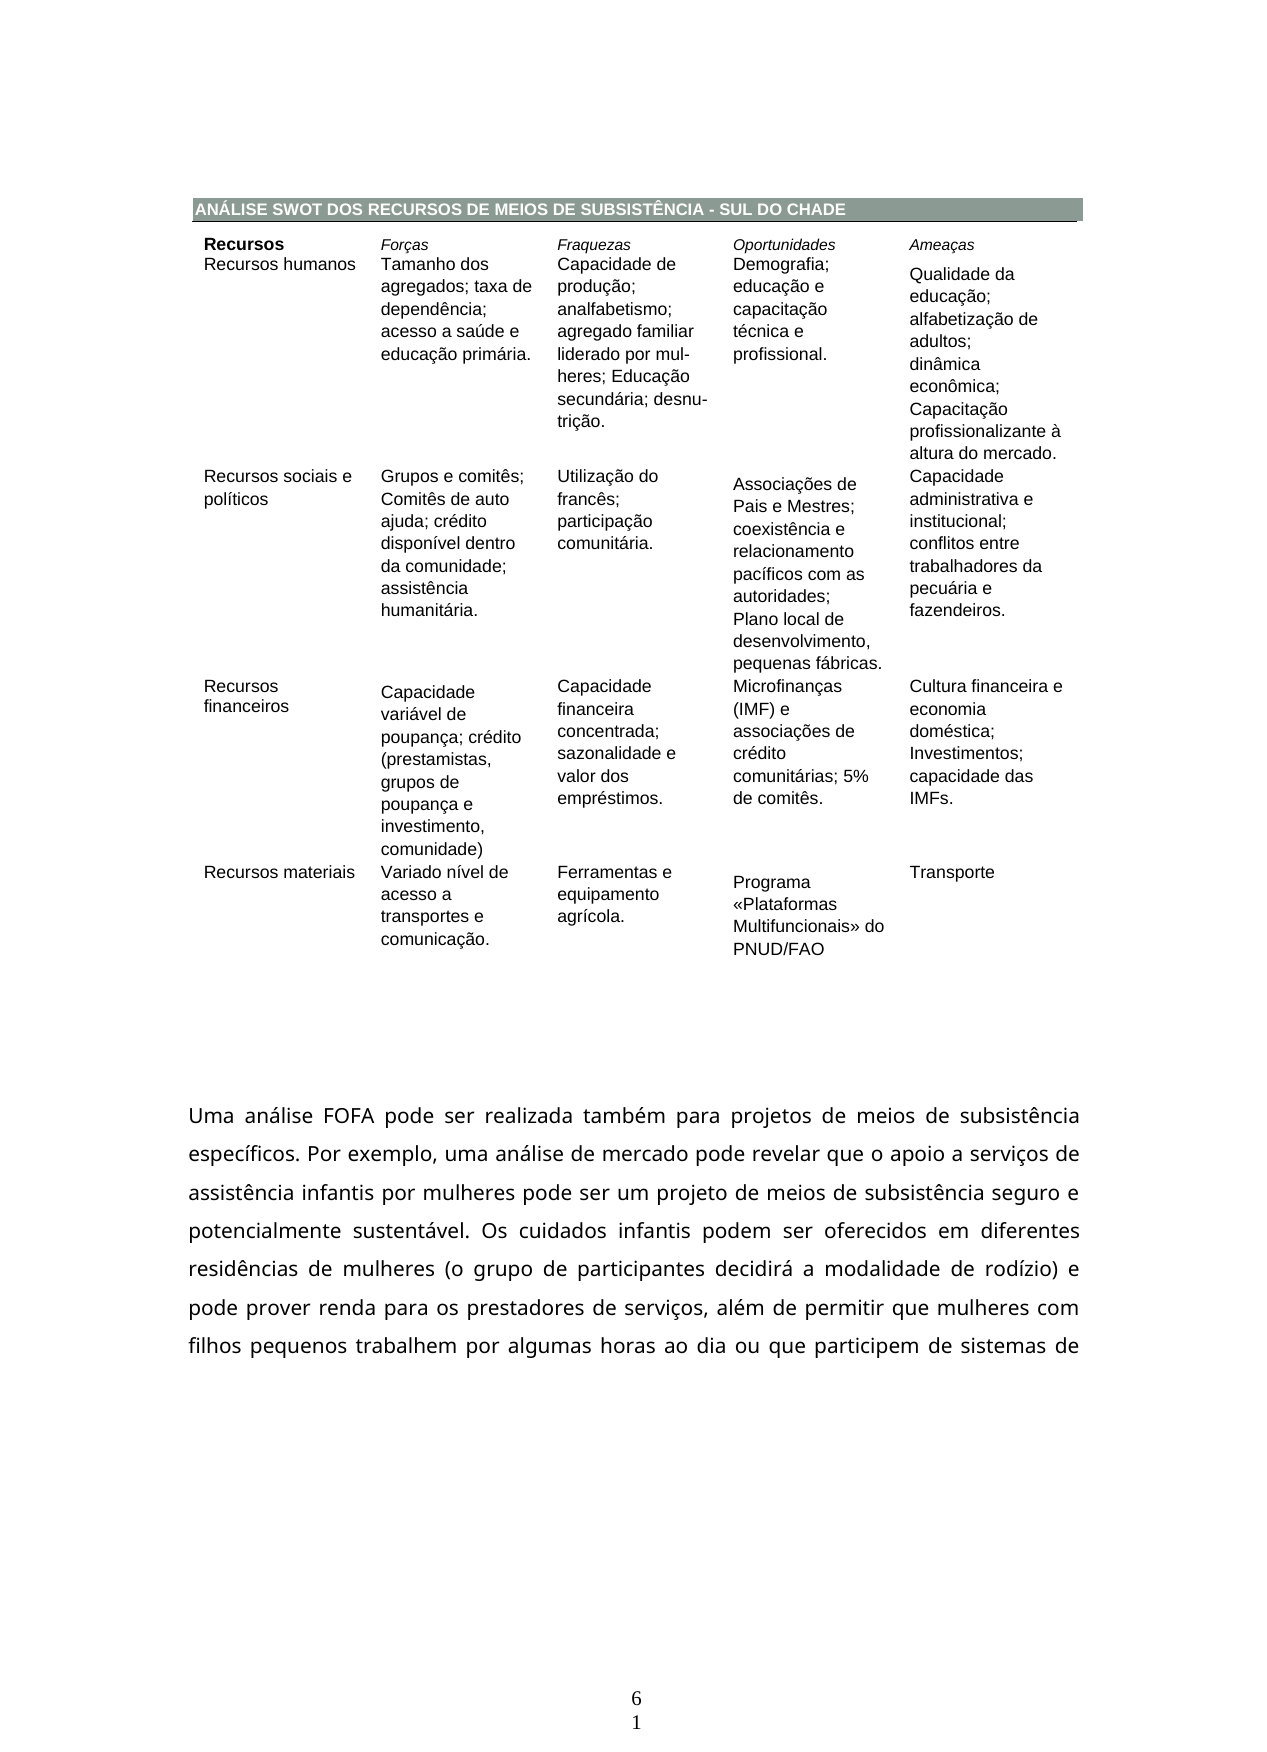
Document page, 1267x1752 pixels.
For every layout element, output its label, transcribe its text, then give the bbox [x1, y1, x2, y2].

table_cell Microfinanças (IMF) e associações de crédito comunitárias; 5% de comitês. [722, 676, 898, 861]
table_cell Transporte [898, 861, 1077, 961]
table_cell Capacidade variável de poupança; crédito (prestamistas, grupos de poupança e investimento, comunidade) [369, 676, 546, 861]
table_cell Recursos financeiros [192, 676, 369, 861]
table_cell Associações de Pais e Mestres; coexistência e relacionamento pacíficos com as autoridades; Plano local de desenvolvimento, pequenas fábricas. [722, 466, 898, 676]
text ANÁLISE SWOT DOS RECURSOS DE MEIOS DE SUBSISTÊNCIA - SUL DO CHADE [195, 200, 1081, 219]
table_cell Tamanho dos agregados; taxa de dependência; acesso a saúde e educação primária. [369, 254, 546, 466]
table_cell Variado nível de acesso a transportes e comunicação. [369, 861, 546, 961]
table_header Forças [369, 222, 546, 254]
table_header Fraquezas [546, 222, 722, 254]
table_cell Capacidade de produção; analfabetismo; agregado familiar liderado por mulheres; Educação secundária; desnutrição. [546, 254, 722, 466]
table_cell Grupos e comitês; Comitês de auto ajuda; crédito disponível dentro da comunidade; assistência humanitária. [369, 466, 546, 676]
table_cell Recursos materiais [192, 861, 369, 961]
table_header Oportunidades [722, 222, 898, 254]
table_cell Cultura financeira e economia doméstica; Investimentos; capacidade das IMFs. [898, 676, 1077, 861]
table_header Ameaças [898, 222, 1077, 254]
table_cell Capacidade financeira concentrada; sazonalidade e valor dos empréstimos. [546, 676, 722, 861]
table_cell Ferramentas e equipamento agrícola. [546, 861, 722, 961]
table_cell Demografia; educação e capacitação técnica e profissional. [722, 254, 898, 466]
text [188, 1101, 1081, 1359]
table_cell Recursos sociais e políticos [192, 466, 369, 676]
table_cell Programa «Plataformas Multifuncionais» do PNUD/FAO [722, 861, 898, 961]
table_header Recursos [192, 222, 369, 254]
table_cell Recursos humanos [192, 254, 369, 466]
table_cell Utilização do francês; participação comunitária. [546, 466, 722, 676]
table_cell Qualidade da educação; alfabetização de adultos; dinâmica econômica; Capacitação profissionalizante à altura do mercado. [898, 254, 1077, 466]
table_cell Capacidade administrativa e institucional; conflitos entre trabalhadores da pecuária e fazendeiros. [898, 466, 1077, 676]
